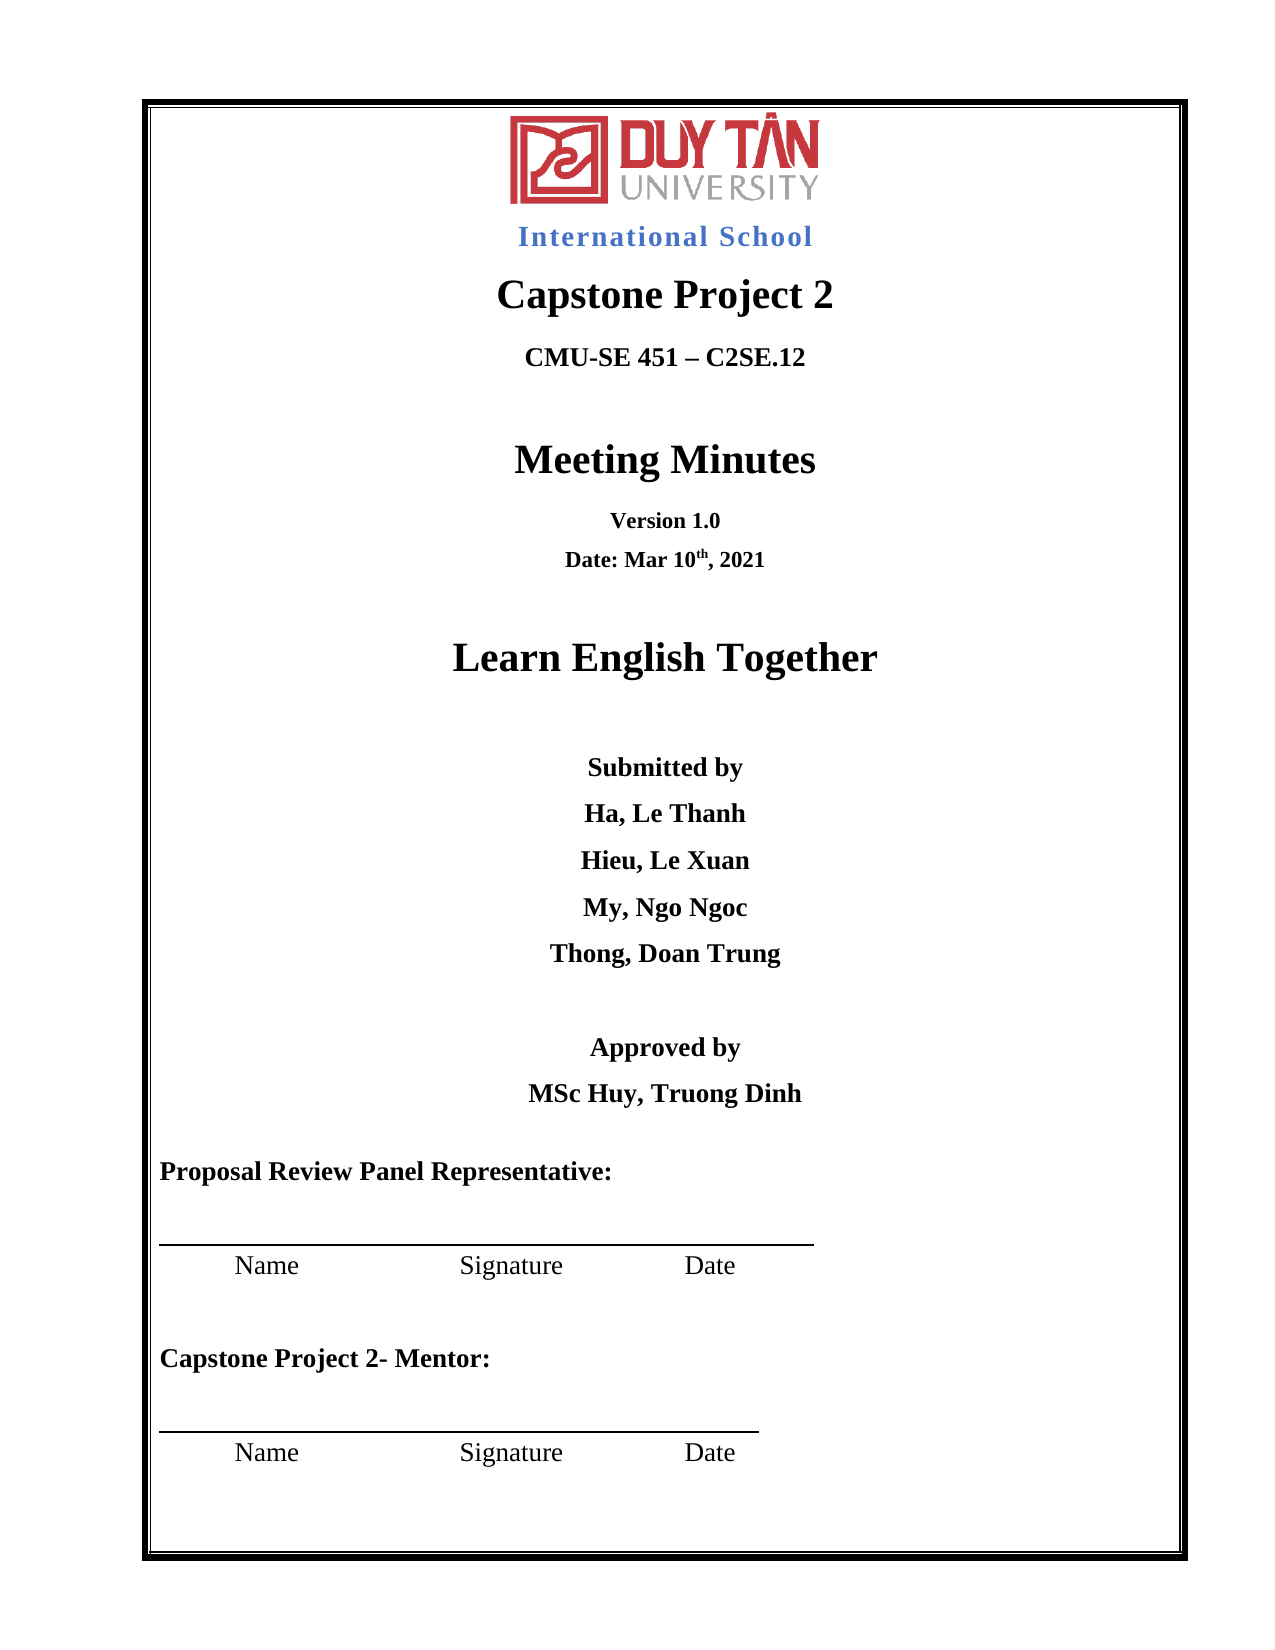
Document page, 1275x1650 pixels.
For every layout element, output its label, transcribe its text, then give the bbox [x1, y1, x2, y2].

text Capstone Project 2 [159, 270, 1171, 318]
text My, Ngo Ngoc [159, 891, 1171, 922]
text Meeting Minutes [159, 435, 1171, 483]
text Approved by [159, 1031, 1171, 1062]
text Name Signature Date [159, 1436, 1171, 1467]
text Version 1.0 [159, 507, 1171, 533]
text Thong, Doan Trung [159, 938, 1171, 969]
text Proposal Review Panel Representative: [159, 1155, 1171, 1187]
text Date: Mar 10th, 2021 [159, 546, 1171, 573]
text MSc Huy, Truong Dinh [159, 1078, 1171, 1109]
text International School [159, 219, 1171, 253]
picture [510, 112, 820, 204]
text Capstone Project 2- Mentor: [159, 1342, 1171, 1374]
text Learn English Together [159, 632, 1171, 680]
text Ha, Le Thanh [159, 798, 1171, 829]
text Submitted by [159, 751, 1171, 782]
text CMU-SE 451 – C2SE.12 [159, 342, 1171, 373]
text Hieu, Le Xuan [159, 844, 1171, 875]
text Name Signature Date [159, 1249, 1171, 1280]
